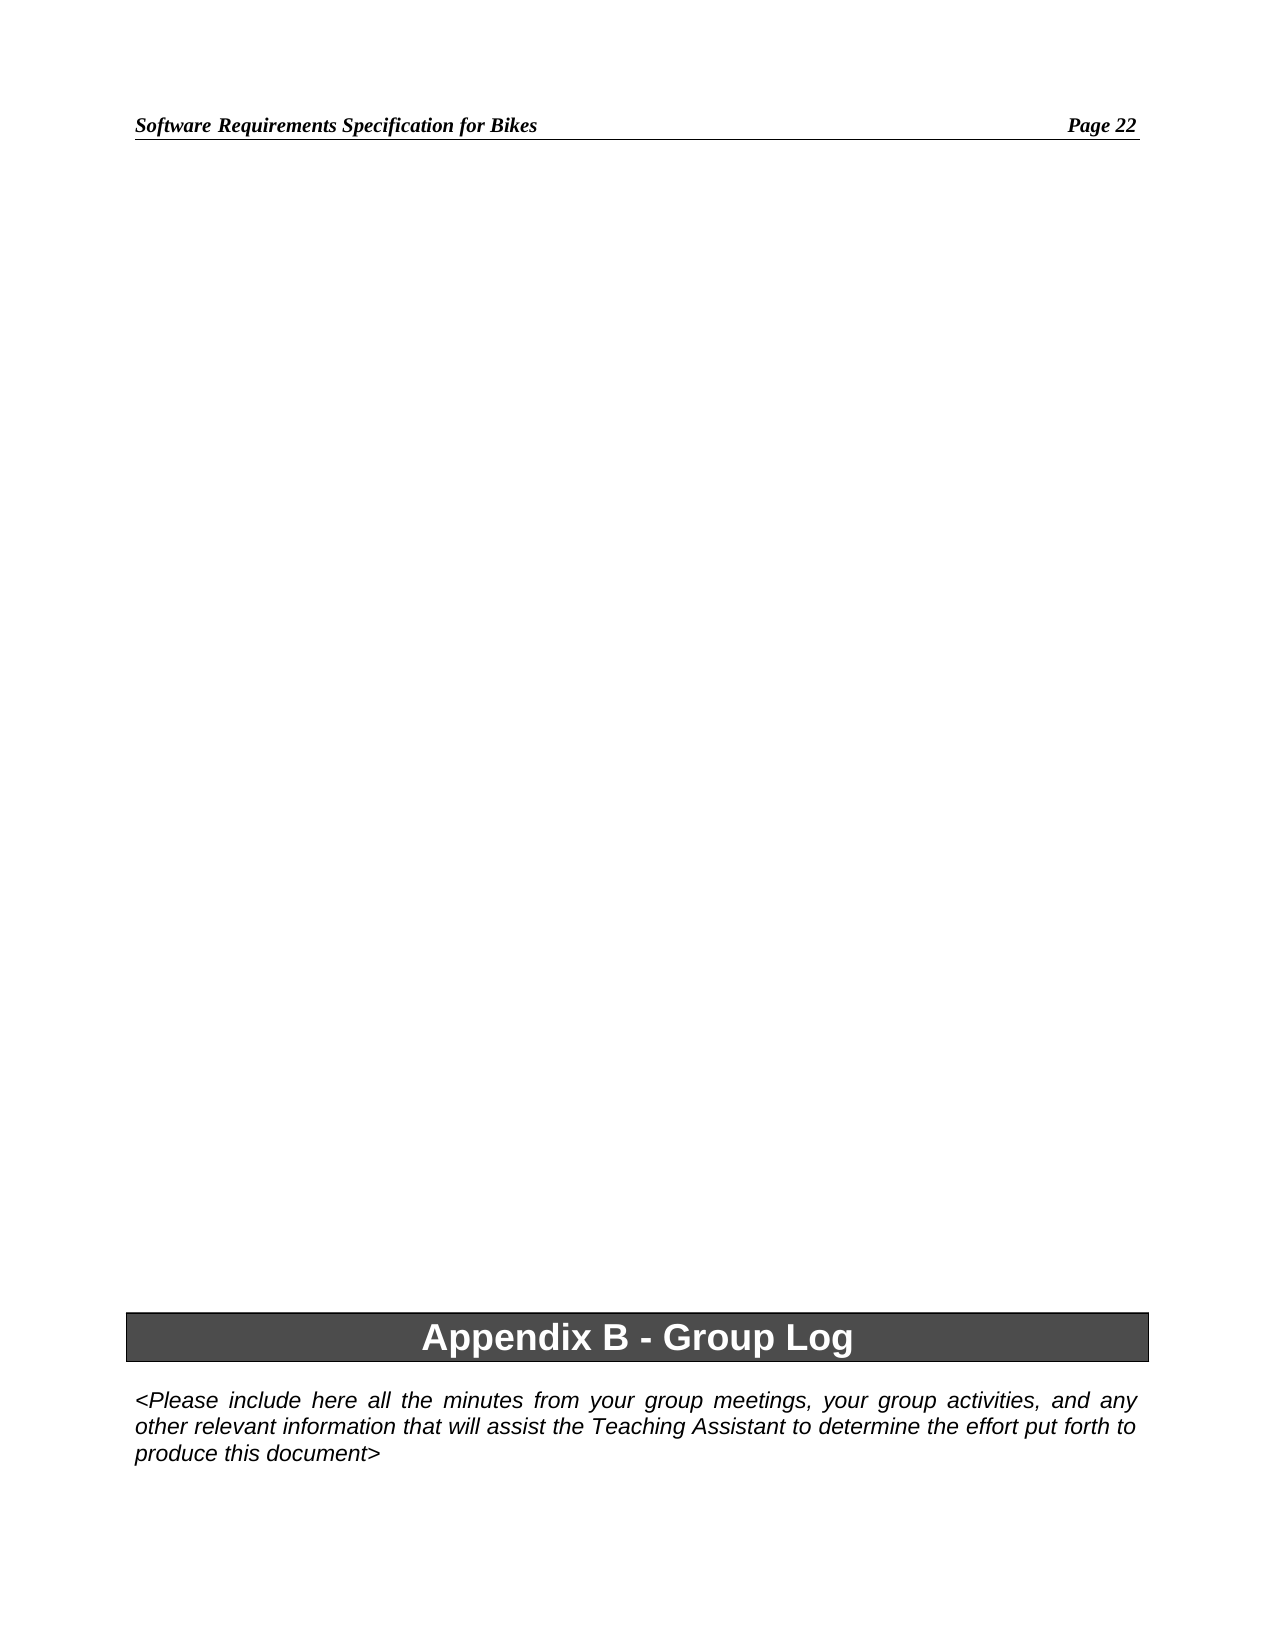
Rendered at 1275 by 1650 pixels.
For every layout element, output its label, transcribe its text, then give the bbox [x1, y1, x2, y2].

text <Please include here all the minutes from your group meetings, your group activities, and any other relevant information that will assist the Teaching Assistant to determine the effort put forth to produce this document> [135, 1387, 1140, 1466]
text Appendix B - Group Log [127, 1314, 1148, 1361]
